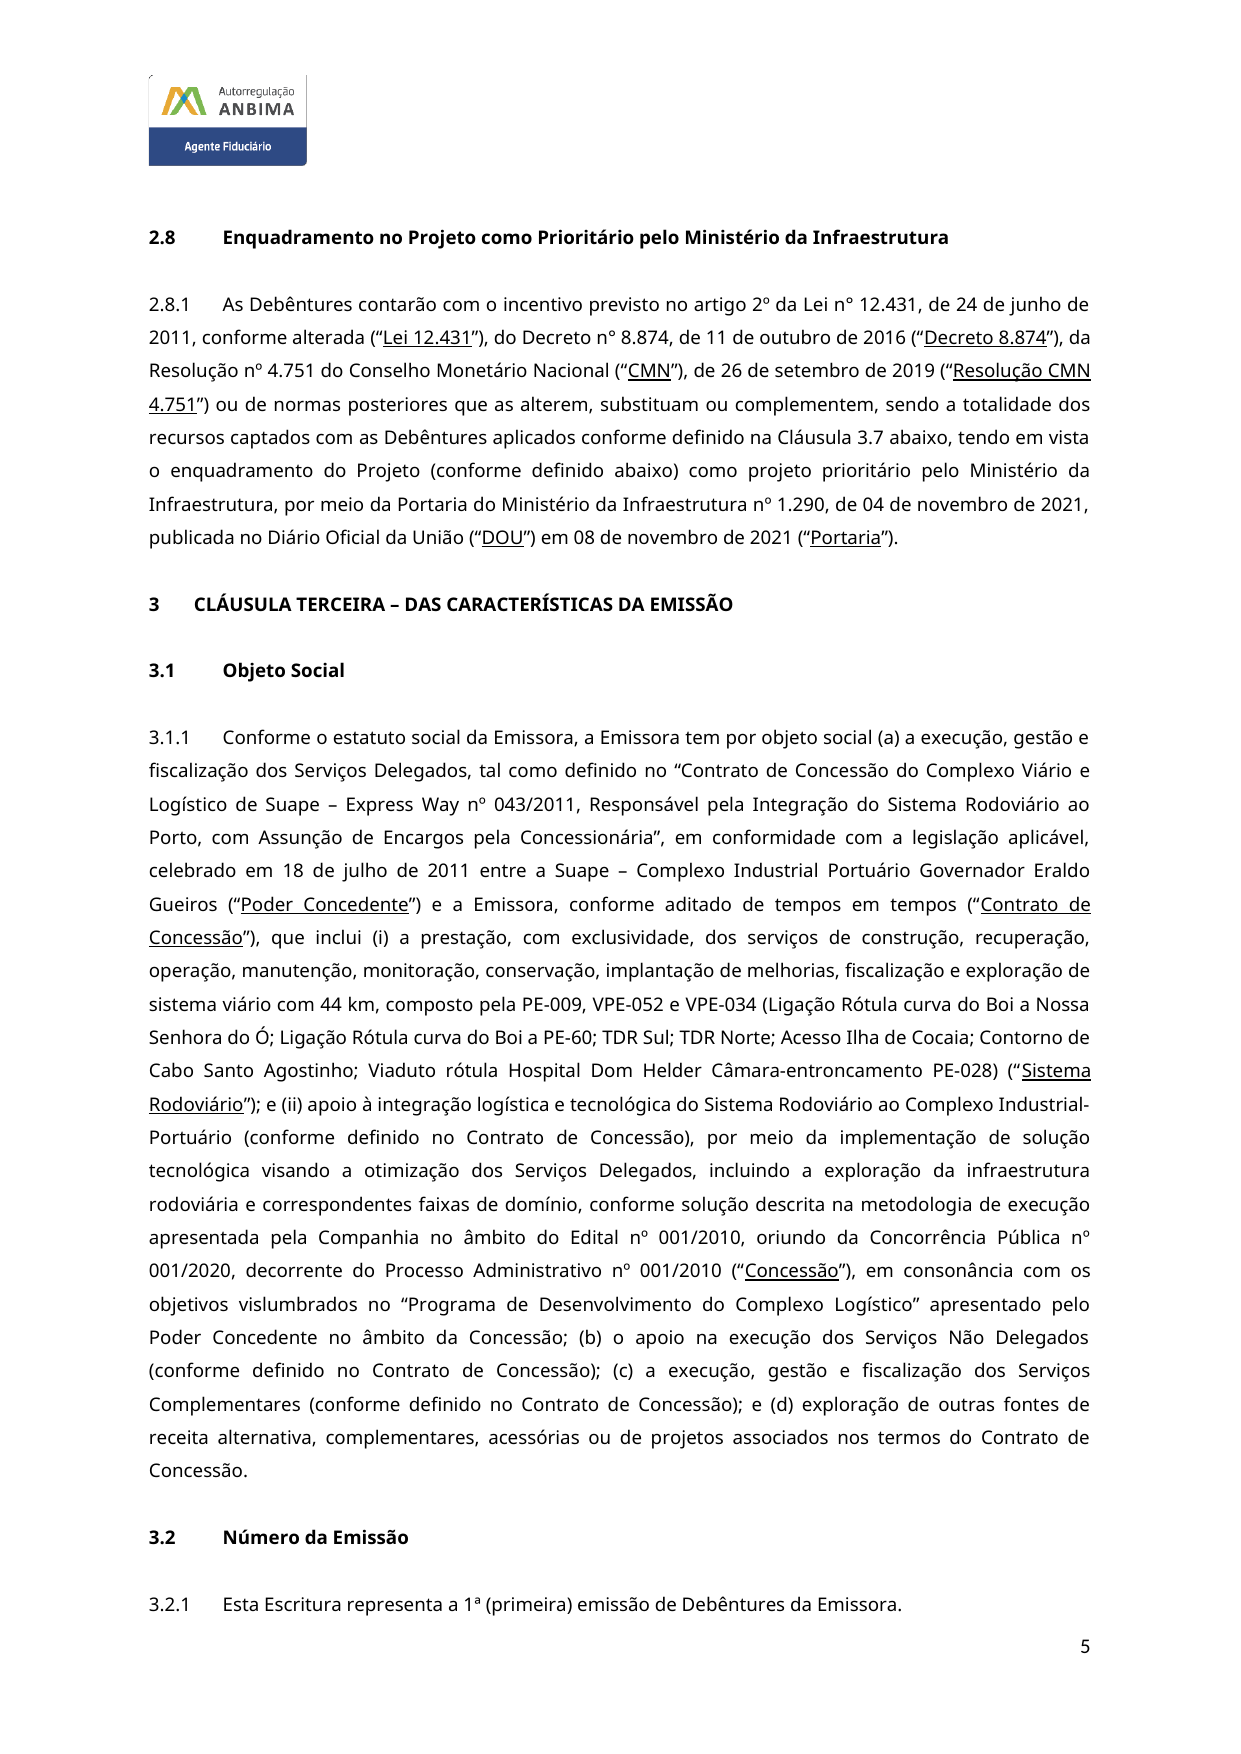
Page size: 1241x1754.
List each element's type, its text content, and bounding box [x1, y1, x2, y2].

subtitle Conforme o estatuto social da Emissora, a Emissora tem por objeto social (a) a execução, gestão e fiscalização dos Serviços Delegados, tal como definido no “Contrato de Concessão do Complexo Viário e Logístico de Suape – Express Way nº 043/2011, Responsável pela Integração do Sistema Rodoviário ao Porto, com Assunção de Encargos pela Concessionária”, em conformidade com a legislação aplicável, celebrado em 18 de julho de 2011 entre a Suape – Complexo Industrial Portuário Governador Eraldo Gueiros (“Poder Concedente”) e a Emissora, conforme aditado de tempos em tempos (“Contrato de Concessão”), que inclui (i) a prestação, com exclusividade, dos serviços de construção, recuperação, operação, manutenção, monitoração, conservação, implantação de melhorias, fiscalização e exploração de sistema viário com 44 km, composto pela PE-009, VPE-052 e VPE-034 (Ligação Rótula curva do Boi a Nossa Senhora do Ó; Ligação Rótula curva do Boi a PE-60; TDR Sul; TDR Norte; Acesso Ilha de Cocaia; Contorno de Cabo Santo Agostinho; Viaduto rótula Hospital Dom Helder Câmara-entroncamento PE-028) (“Sistema Rodoviário”); e (ii) apoio à integração logística e tecnológica do Sistema Rodoviário ao Complexo Industrial-Portuário (conforme definido no Contrato de Concessão), por meio da implementação de solução tecnológica visando a otimização dos Serviços Delegados, incluindo a exploração da infraestrutura rodoviária e correspondentes faixas de domínio, conforme solução descrita na metodologia de execução apresentada pela Companhia no âmbito do Edital nº 001/2010, oriundo da Concorrência Pública nº 001/2020, decorrente do Processo Administrativo nº 001/2010 (“Concessão”), em consonância com os objetivos vislumbrados no “Programa de Desenvolvimento do Complexo Logístico” apresentado pelo Poder Concedente no âmbito da Concessão; (b) o apoio na execução dos Serviços Não Delegados (conforme definido no Contrato de Concessão); (c) a execução, gestão e fiscalização dos Serviços Complementares (conforme definido no Contrato de Concessão); e (d) exploração de outras fontes de receita alternativa, complementares, acessórias ou de projetos associados nos termos do Contrato de Concessão. [149, 718, 1091, 1484]
subtitle Enquadramento no Projeto como Prioritário pelo Ministério da Infraestrutura [149, 218, 1091, 251]
subtitle Objeto Social [149, 651, 1091, 684]
subtitle Esta Escritura representa a 1ª (primeira) emissão de Debêntures da Emissora. [149, 1584, 1091, 1618]
subtitle Número da Emissão [149, 1518, 1091, 1551]
picture [148, 75, 307, 166]
subtitle Cláusula Terceira – DAS CARACTERÍSTICAS DA EMISSÃO [149, 584, 1091, 618]
subtitle As Debêntures contarão com o incentivo previsto no artigo 2º da Lei n° 12.431, de 24 de junho de 2011, conforme alterada (“Lei 12.431”), do Decreto n° 8.874, de 11 de outubro de 2016 (“Decreto 8.874”), da Resolução nº 4.751 do Conselho Monetário Nacional (“CMN”), de 26 de setembro de 2019 (“Resolução CMN 4.751”) ou de normas posteriores que as alterem, substituam ou complementem, sendo a totalidade dos recursos captados com as Debêntures aplicados conforme definido na Cláusula 3.7 abaixo, tendo em vista o enquadramento do Projeto (conforme definido abaixo) como projeto prioritário pelo Ministério da Infraestrutura, por meio da Portaria do Ministério da Infraestrutura nº 1.290, de 04 de novembro de 2021, publicada no Diário Oficial da União (“DOU”) em 08 de novembro de 2021 (“Portaria”). [149, 284, 1091, 551]
